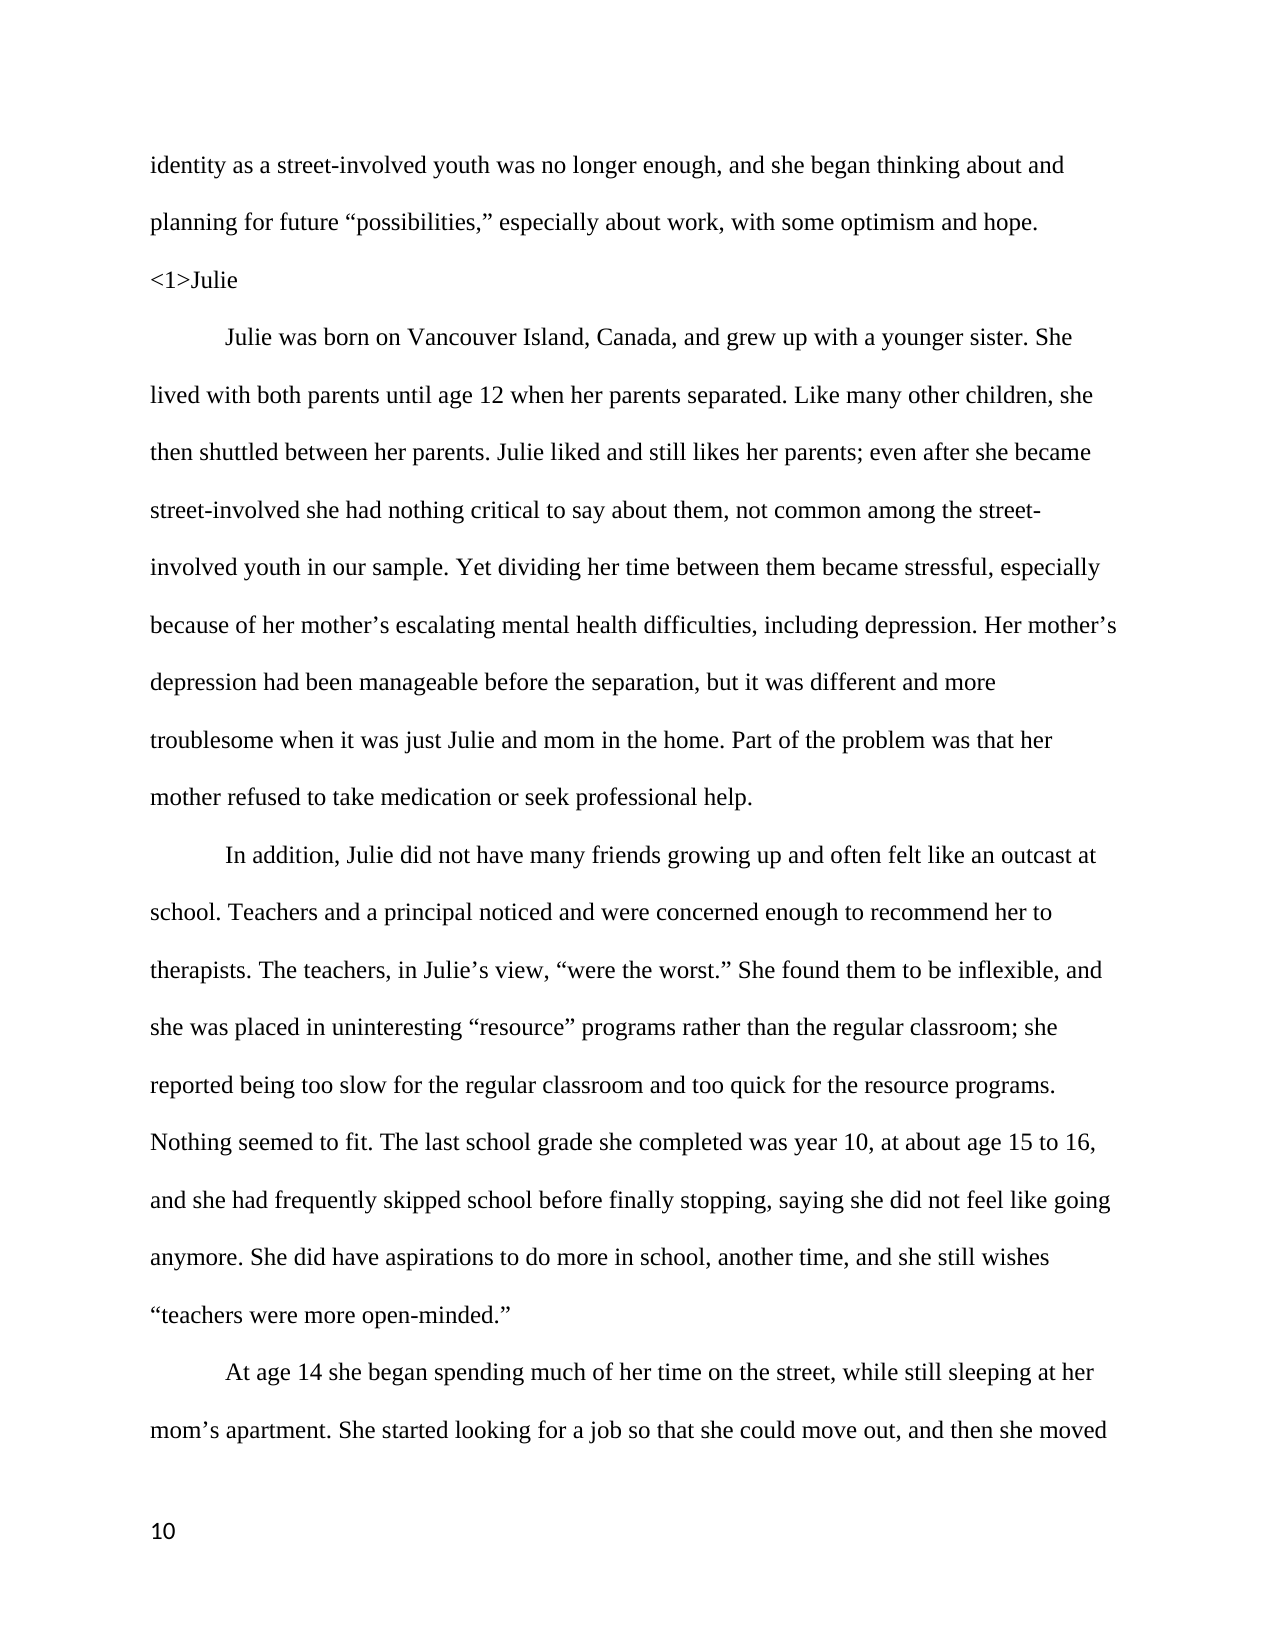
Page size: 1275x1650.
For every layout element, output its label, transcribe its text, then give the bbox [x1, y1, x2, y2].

text Julie was born on Vancouver Island, Canada, and grew up with a younger sister. She lived with both parents until age 12 when her parents separated. Like many other children, she then shuttled between her parents. Julie liked and still likes her parents; even after she became street-involved she had nothing critical to say about them, not common among the street-involved youth in our sample. Yet dividing her time between them became stressful, especially because of her mother’s escalating mental health difficulties, including depression. Her mother’s depression had been manageable before the separation, but it was different and more troublesome when it was just Julie and mom in the home. Part of the problem was that her mother refused to take medication or seek professional help. [150, 322, 1125, 811]
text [150, 1357, 1125, 1444]
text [150, 150, 1125, 236]
text <1>Julie [150, 265, 1125, 294]
text In addition, Julie did not have many friends growing up and often felt like an outcast at school. Teachers and a principal noticed and were concerned enough to recommend her to therapists. The teachers, in Julie’s view, “were the worst.” She found them to be inflexible, and she was placed in uninteresting “resource” programs rather than the regular classroom; she reported being too slow for the regular classroom and too quick for the resource programs. Nothing seemed to fit. The last school grade she completed was year 10, at about age 15 to 16, and she had frequently skipped school before finally stopping, saying she did not feel like going anymore. She did have aspirations to do more in school, another time, and she still wishes “teachers were more open-minded.” [150, 840, 1125, 1329]
